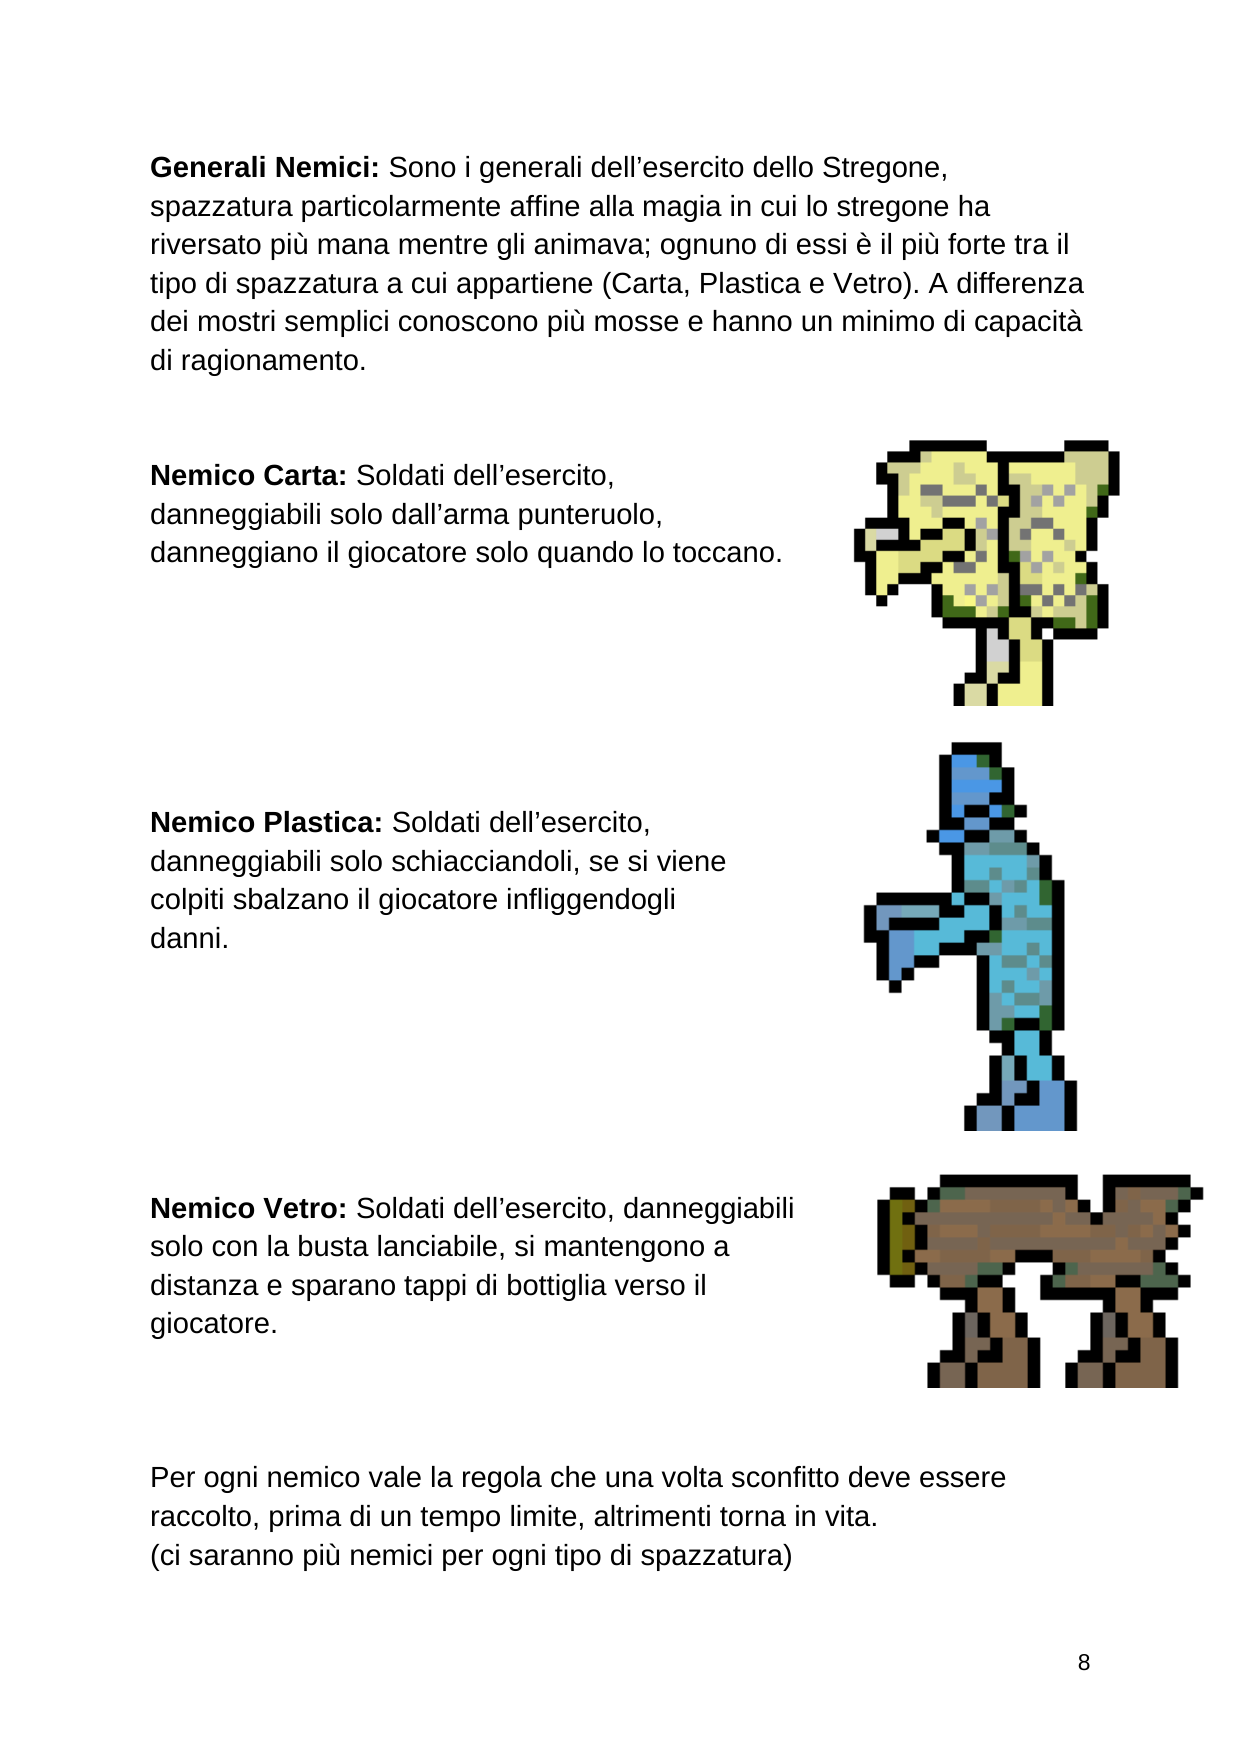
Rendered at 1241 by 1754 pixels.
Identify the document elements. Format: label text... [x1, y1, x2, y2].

text Nemico Carta: Soldati dell’esercito, danneggiabili solo dall’arma punteruolo, danneggiano il giocatore solo quando lo toccano. [150, 458, 810, 569]
text Nemico Plastica: Soldati dell’esercito, danneggiabili solo schiacciandoli, se si viene colpiti sbalzano il giocatore infliggendogli danni. [150, 805, 764, 954]
picture [764, 731, 1241, 1388]
text Nemico Vetro: Soldati dell’esercito, danneggiabili solo con la busta lanciabile, si mantengono a distanza e sparano tappi di bottiglia verso il giocatore. [150, 1191, 840, 1340]
picture [810, 352, 1164, 706]
text (ci saranno più nemici per ogni tipo di spazzatura) [150, 1537, 1090, 1571]
text Per ogni nemico vale la regola che una volta sconfitto deve essere raccolto, prima di un tempo limite, altrimenti torna in vita. [150, 1460, 1090, 1532]
text Generali Nemici: Sono i generali dell’esercito dello Stregone, spazzatura particolarmente affine alla magia in cui lo stregone ha riversato più mana mentre gli animava; ognuno di essi è il più forte tra il tipo di spazzatura a cui appartiene (Carta, Plastica e Vetro). A differenza dei mostri semplici conoscono più mosse e hanno un minimo di capacità di ragionamento. [150, 150, 1090, 376]
